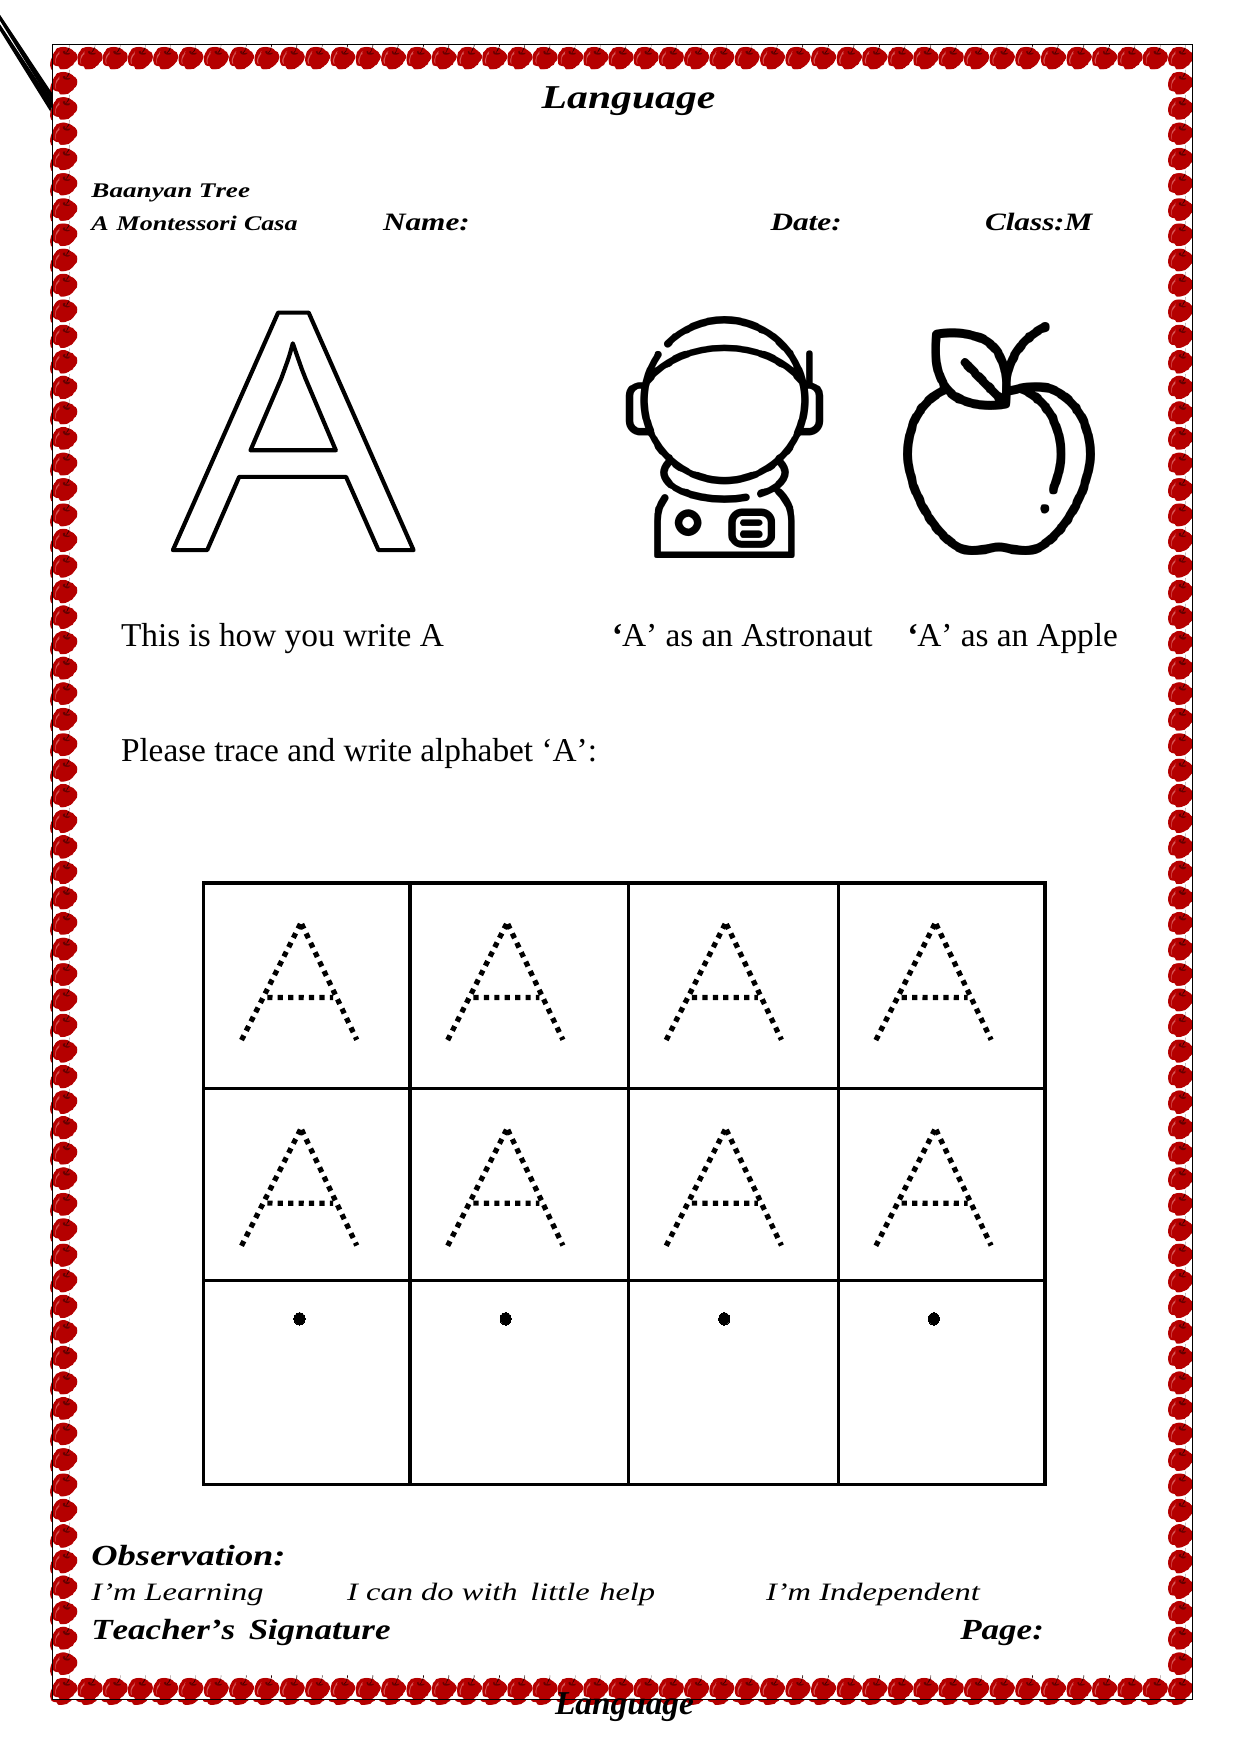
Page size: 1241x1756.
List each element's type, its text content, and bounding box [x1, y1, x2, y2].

text I’m Learning I can do with little help I’m Independent [91, 1577, 1169, 1606]
subtitle Observation: [91, 1538, 1169, 1572]
text This is how you write A ‘A’ as an Astronaut ‘A’ as an Apple [79, 615, 1169, 653]
table_cell [840, 1090, 1043, 1278]
table_cell [840, 1282, 1043, 1483]
table_header [412, 885, 627, 1087]
text A Montessori Casa Name: Date: Class:M [91, 207, 1169, 236]
text Baanyan Tree [91, 178, 1169, 202]
text Language [539, 77, 717, 116]
table_cell [412, 1090, 627, 1278]
table_header [205, 885, 408, 1087]
picture [53, 45, 1192, 1699]
table_cell [205, 1282, 408, 1483]
table_header [630, 885, 837, 1087]
text Please trace and write alphabet ‘A’: [79, 730, 1169, 768]
picture [1169, 1700, 1190, 1705]
picture [50, 103, 79, 1705]
table_header [840, 885, 1043, 1087]
table_cell [412, 1282, 627, 1483]
table_cell [630, 1090, 837, 1278]
table_cell [630, 1282, 837, 1483]
table_cell [205, 1090, 408, 1278]
text Language [79, 1684, 1169, 1722]
subtitle Teacher’s Signature Page: [91, 1612, 1169, 1645]
